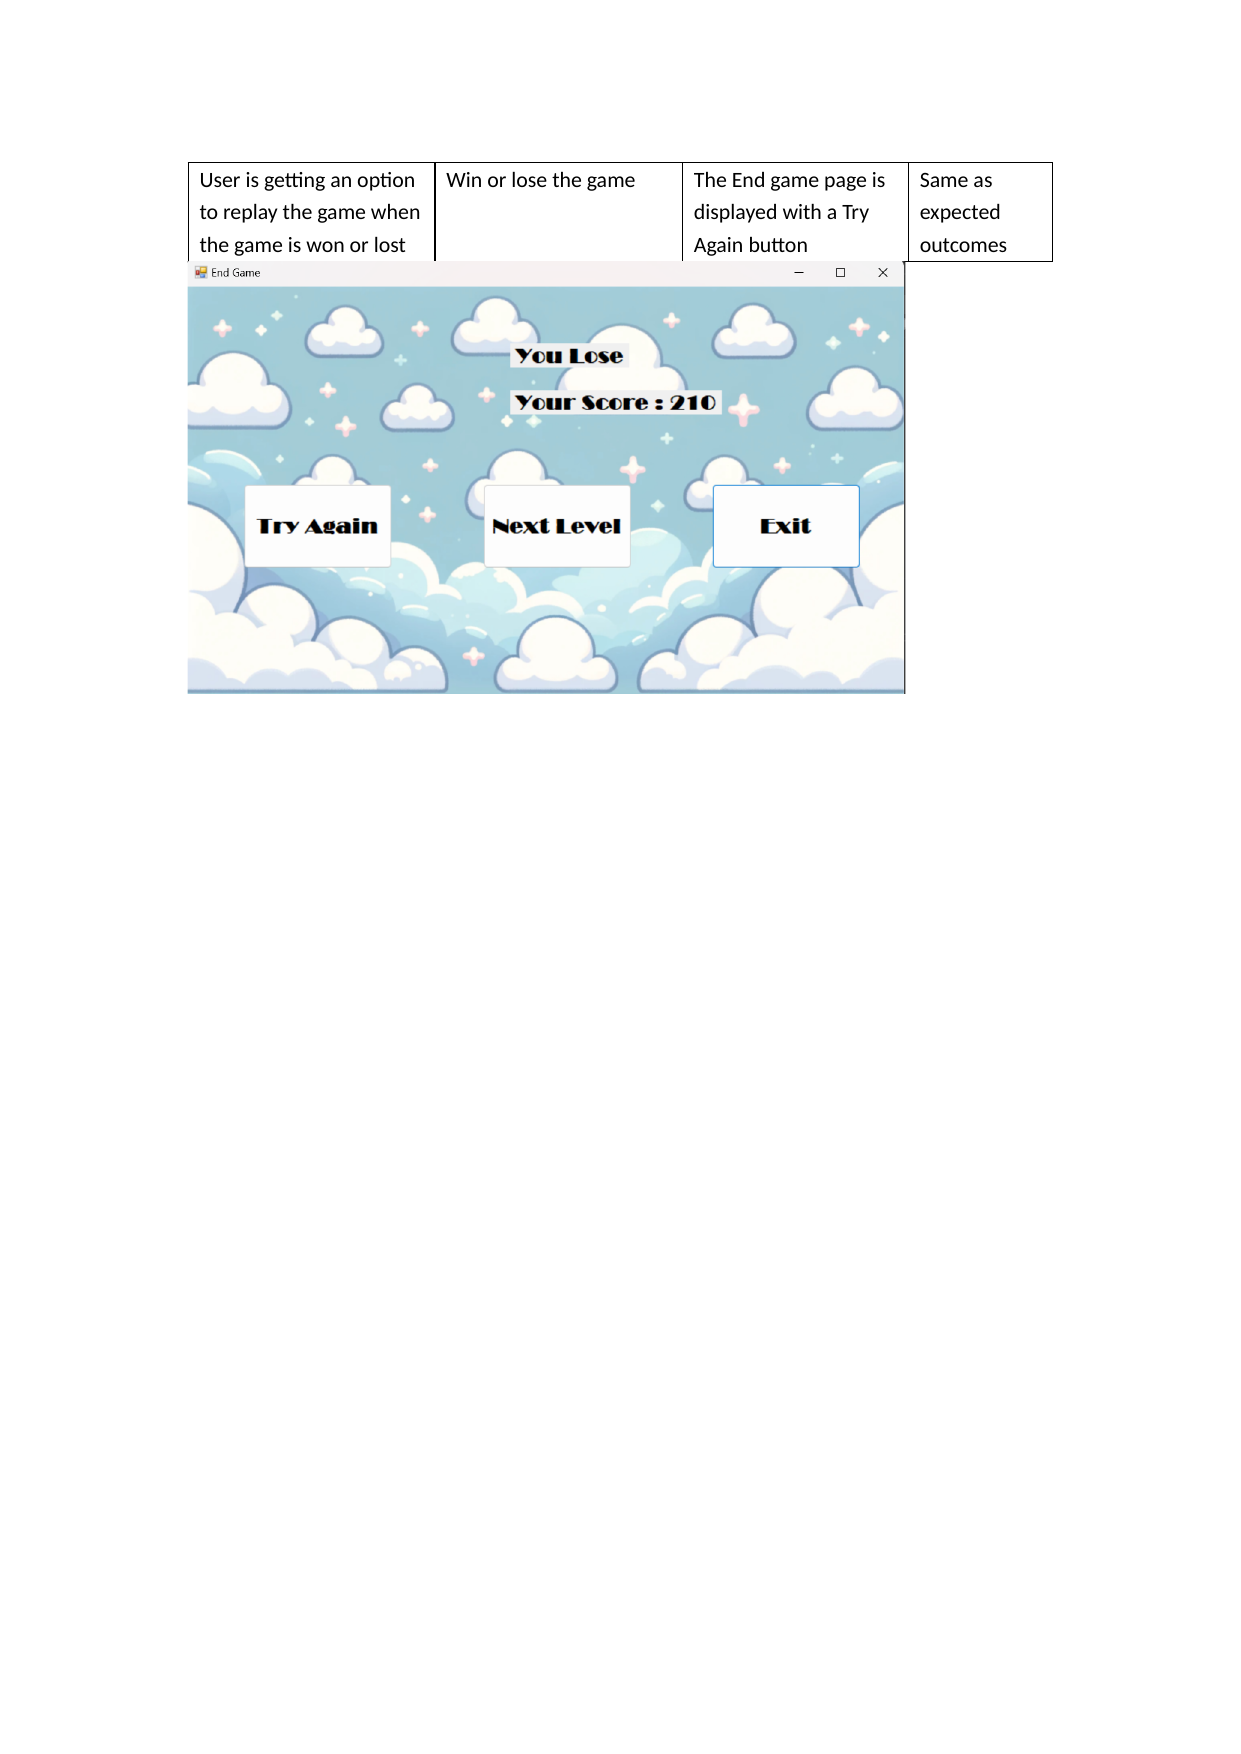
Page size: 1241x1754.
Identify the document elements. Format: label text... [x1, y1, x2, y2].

table_cell Win or lose the game [436, 163, 682, 261]
table_cell Same as expected outcomes [909, 163, 1052, 261]
picture [187, 261, 906, 694]
table_cell The End game page is displayed with a Try Again button [683, 163, 908, 261]
table_cell User is getting an option to replay the game when the game is won or lost [189, 163, 434, 261]
